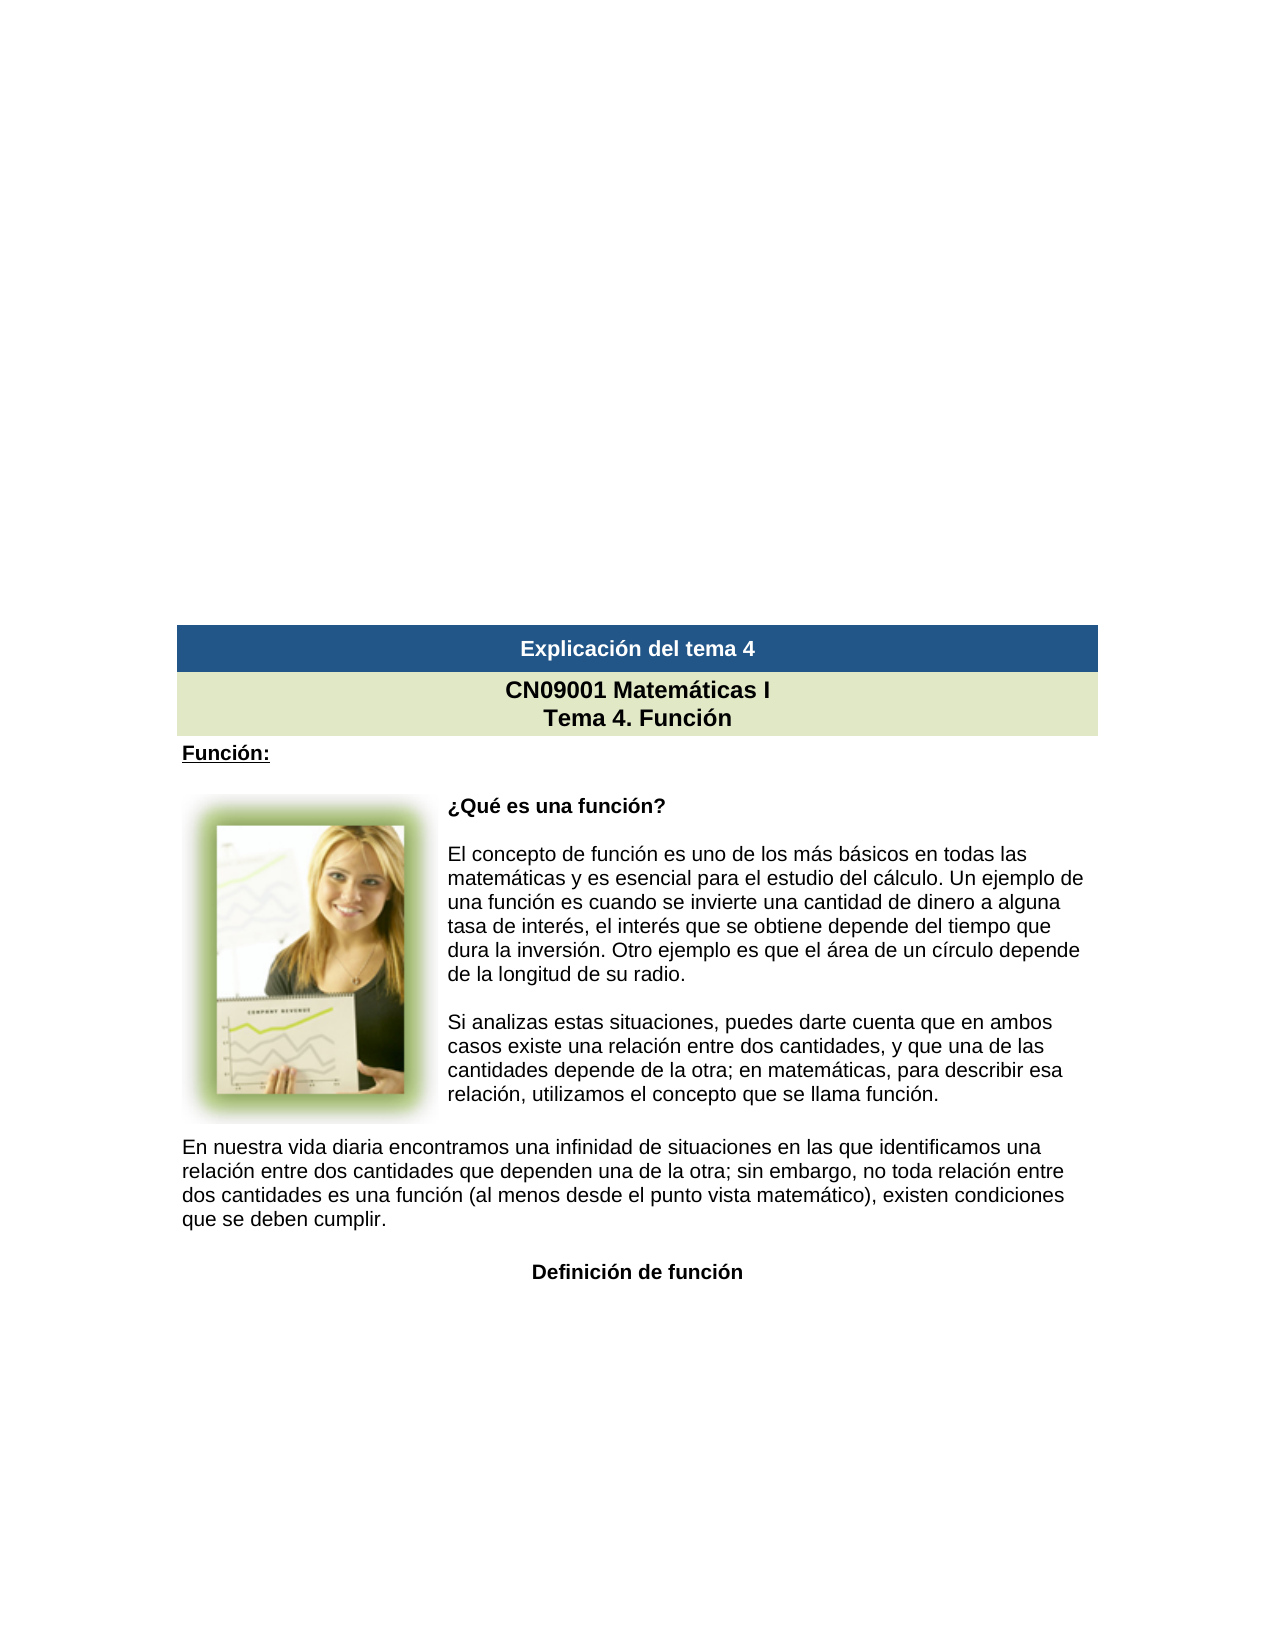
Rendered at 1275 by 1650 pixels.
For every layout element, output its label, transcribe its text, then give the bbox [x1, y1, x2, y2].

table_header Explicación del tema 4 [177, 625, 1098, 672]
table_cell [177, 736, 1098, 1317]
picture [181, 794, 439, 1124]
table_cell CN09001 Matemáticas I Tema 4. Función [177, 672, 1098, 736]
